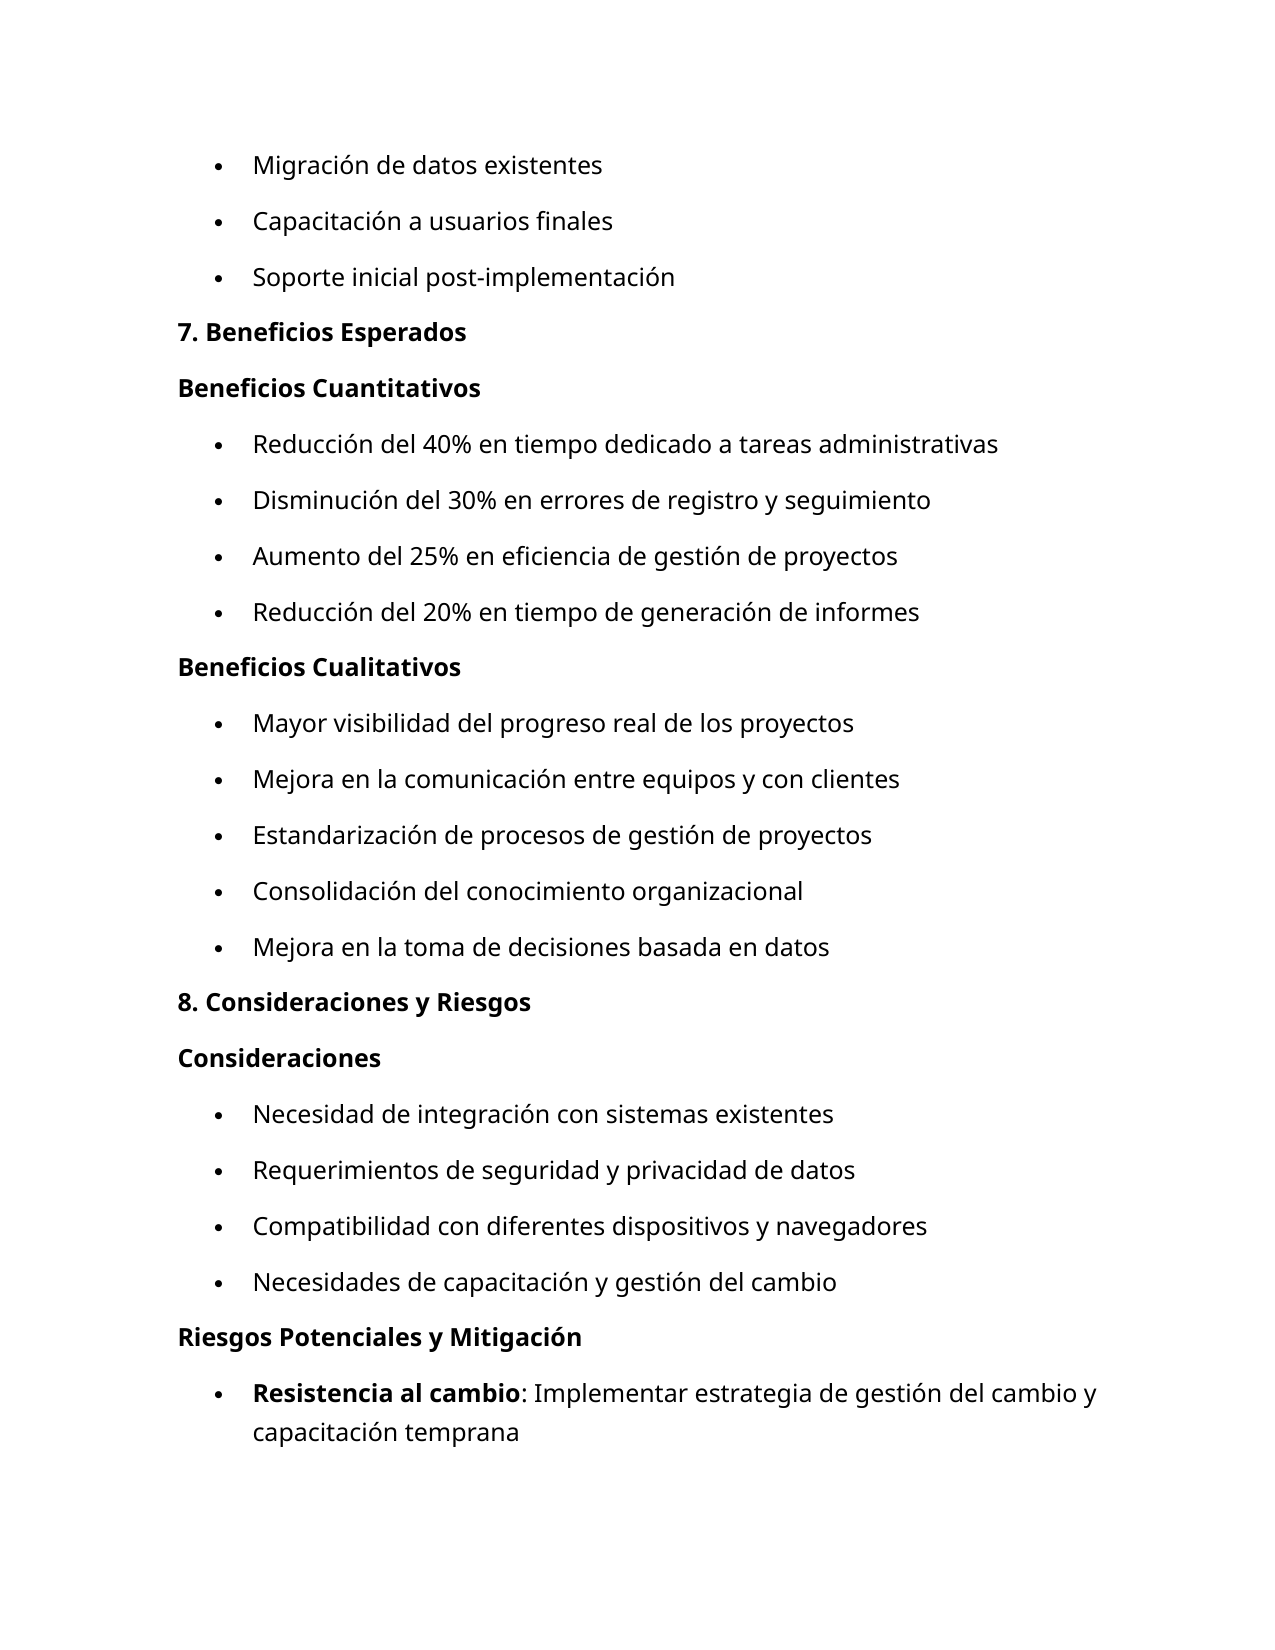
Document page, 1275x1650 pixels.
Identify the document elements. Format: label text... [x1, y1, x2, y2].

text 7. Beneficios Esperados [177, 315, 1098, 349]
list Mejora en la comunicación entre equipos y con clientes [215, 762, 1098, 796]
list Migración de datos existentes [215, 148, 1098, 182]
text Consideraciones [177, 1041, 1098, 1075]
text Beneficios Cuantitativos [177, 371, 1098, 405]
list Reducción del 20% en tiempo de generación de informes [215, 594, 1098, 628]
list Aumento del 25% en eficiencia de gestión de proyectos [215, 538, 1098, 572]
list Resistencia al cambio: Implementar estrategia de gestión del cambio y capacitación temprana [215, 1376, 1098, 1449]
text 8. Consideraciones y Riesgos [177, 985, 1098, 1019]
list Capacitación a usuarios finales [215, 203, 1098, 237]
list Compatibilidad con diferentes dispositivos y navegadores [215, 1208, 1098, 1242]
text Riesgos Potenciales y Mitigación [177, 1320, 1098, 1354]
list Soporte inicial post-implementación [215, 259, 1098, 293]
list Necesidad de integración con sistemas existentes [215, 1097, 1098, 1131]
list Disminución del 30% en errores de registro y seguimiento [215, 483, 1098, 517]
list Estandarización de procesos de gestión de proyectos [215, 818, 1098, 852]
list Mejora en la toma de decisiones basada en datos [215, 929, 1098, 963]
list Reducción del 40% en tiempo dedicado a tareas administrativas [215, 427, 1098, 461]
list Requerimientos de seguridad y privacidad de datos [215, 1153, 1098, 1187]
list Necesidades de capacitación y gestión del cambio [215, 1264, 1098, 1298]
list Mayor visibilidad del progreso real de los proyectos [215, 706, 1098, 740]
list Consolidación del conocimiento organizacional [215, 873, 1098, 907]
text Beneficios Cualitativos [177, 650, 1098, 684]
